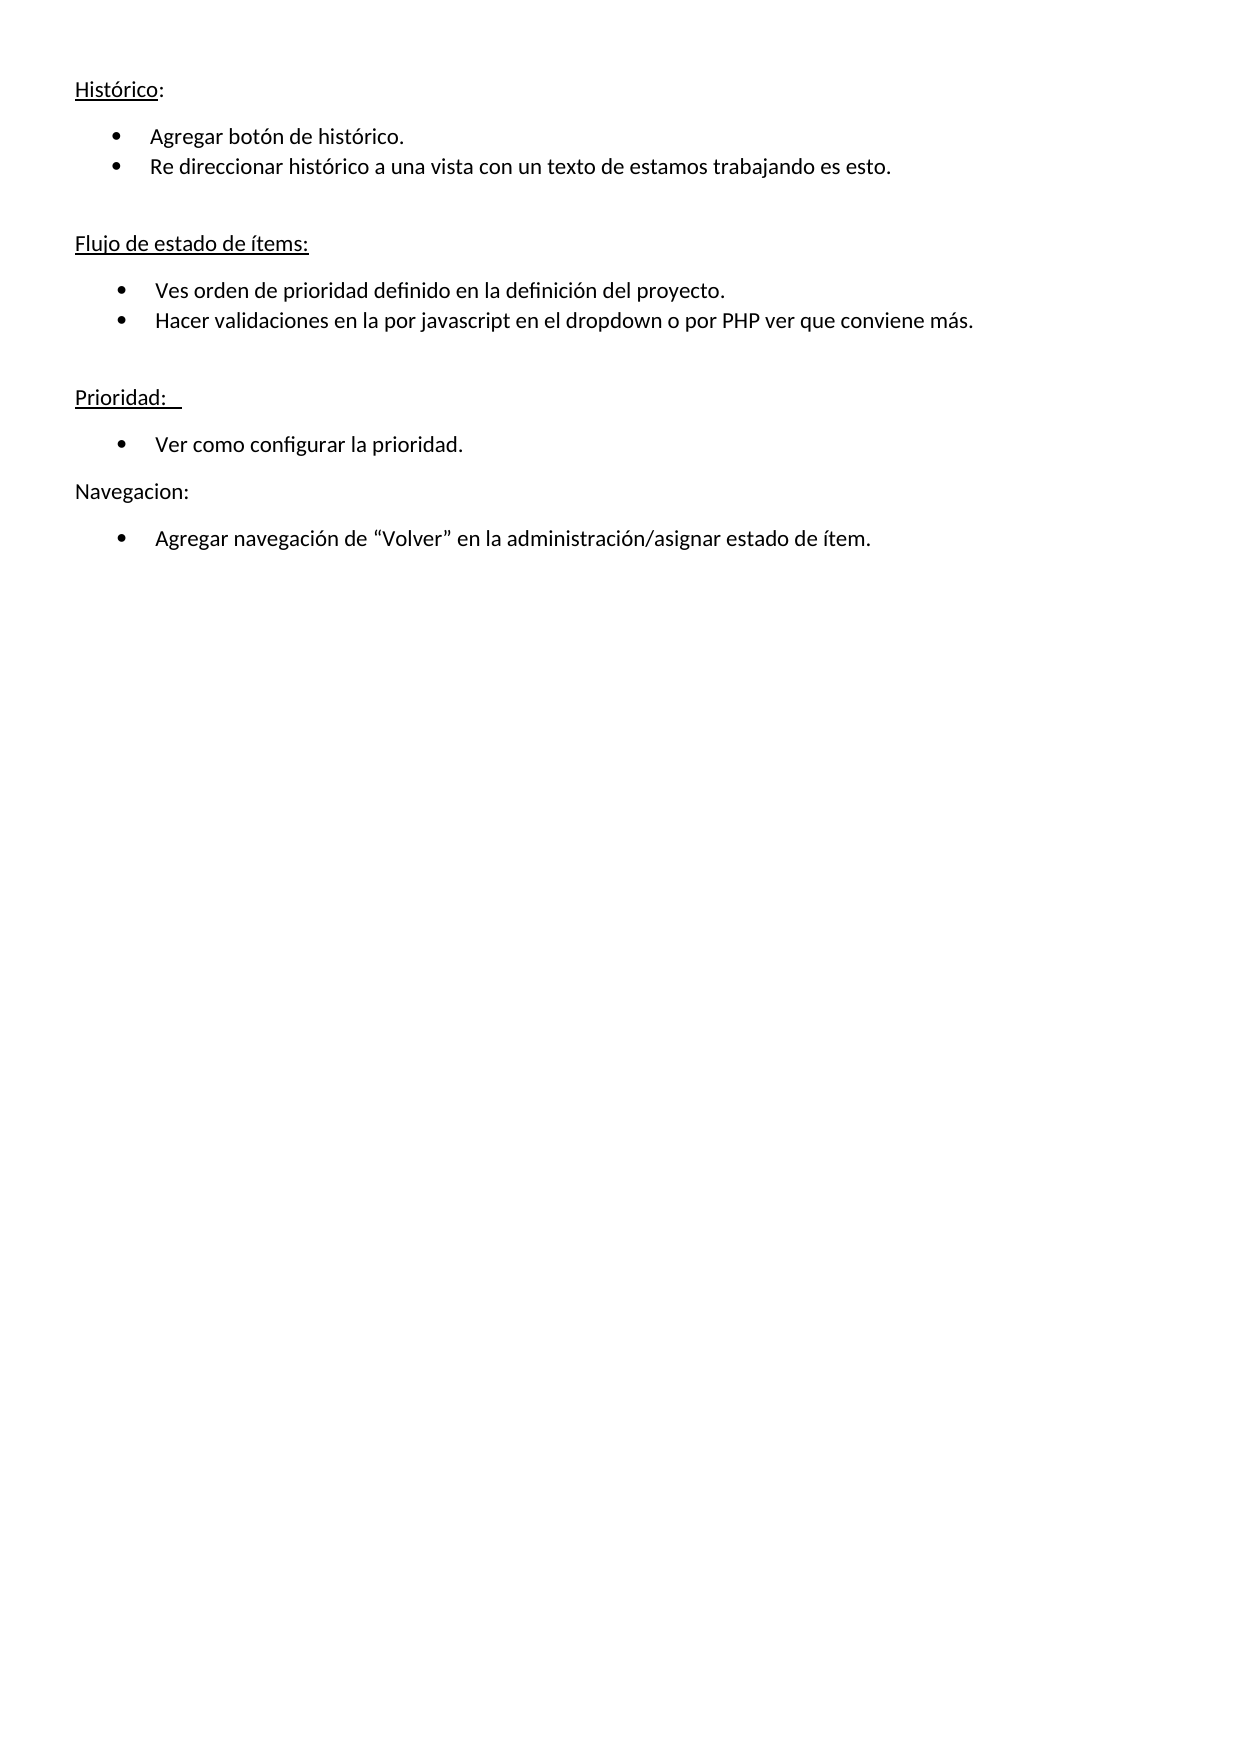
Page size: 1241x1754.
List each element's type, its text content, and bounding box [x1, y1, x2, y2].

list Ver como configurar la prioridad. [118, 430, 1165, 458]
list Agregar botón de histórico. [112, 122, 1165, 150]
list Hacer validaciones en la por javascript en el dropdown o por PHP ver que conviene más. [118, 306, 1165, 334]
list Re direccionar histórico a una vista con un texto de estamos trabajando es esto. [112, 152, 1165, 180]
list Agregar navegación de “Volver” en la administración/asignar estado de ítem. [118, 524, 1165, 552]
list Ves orden de prioridad definido en la definición del proyecto. [118, 276, 1165, 304]
text Prioridad: [75, 383, 1165, 411]
text Navegacion: [75, 477, 1165, 505]
text Histórico: [75, 75, 1165, 103]
text Flujo de estado de ítems: [75, 229, 1165, 257]
